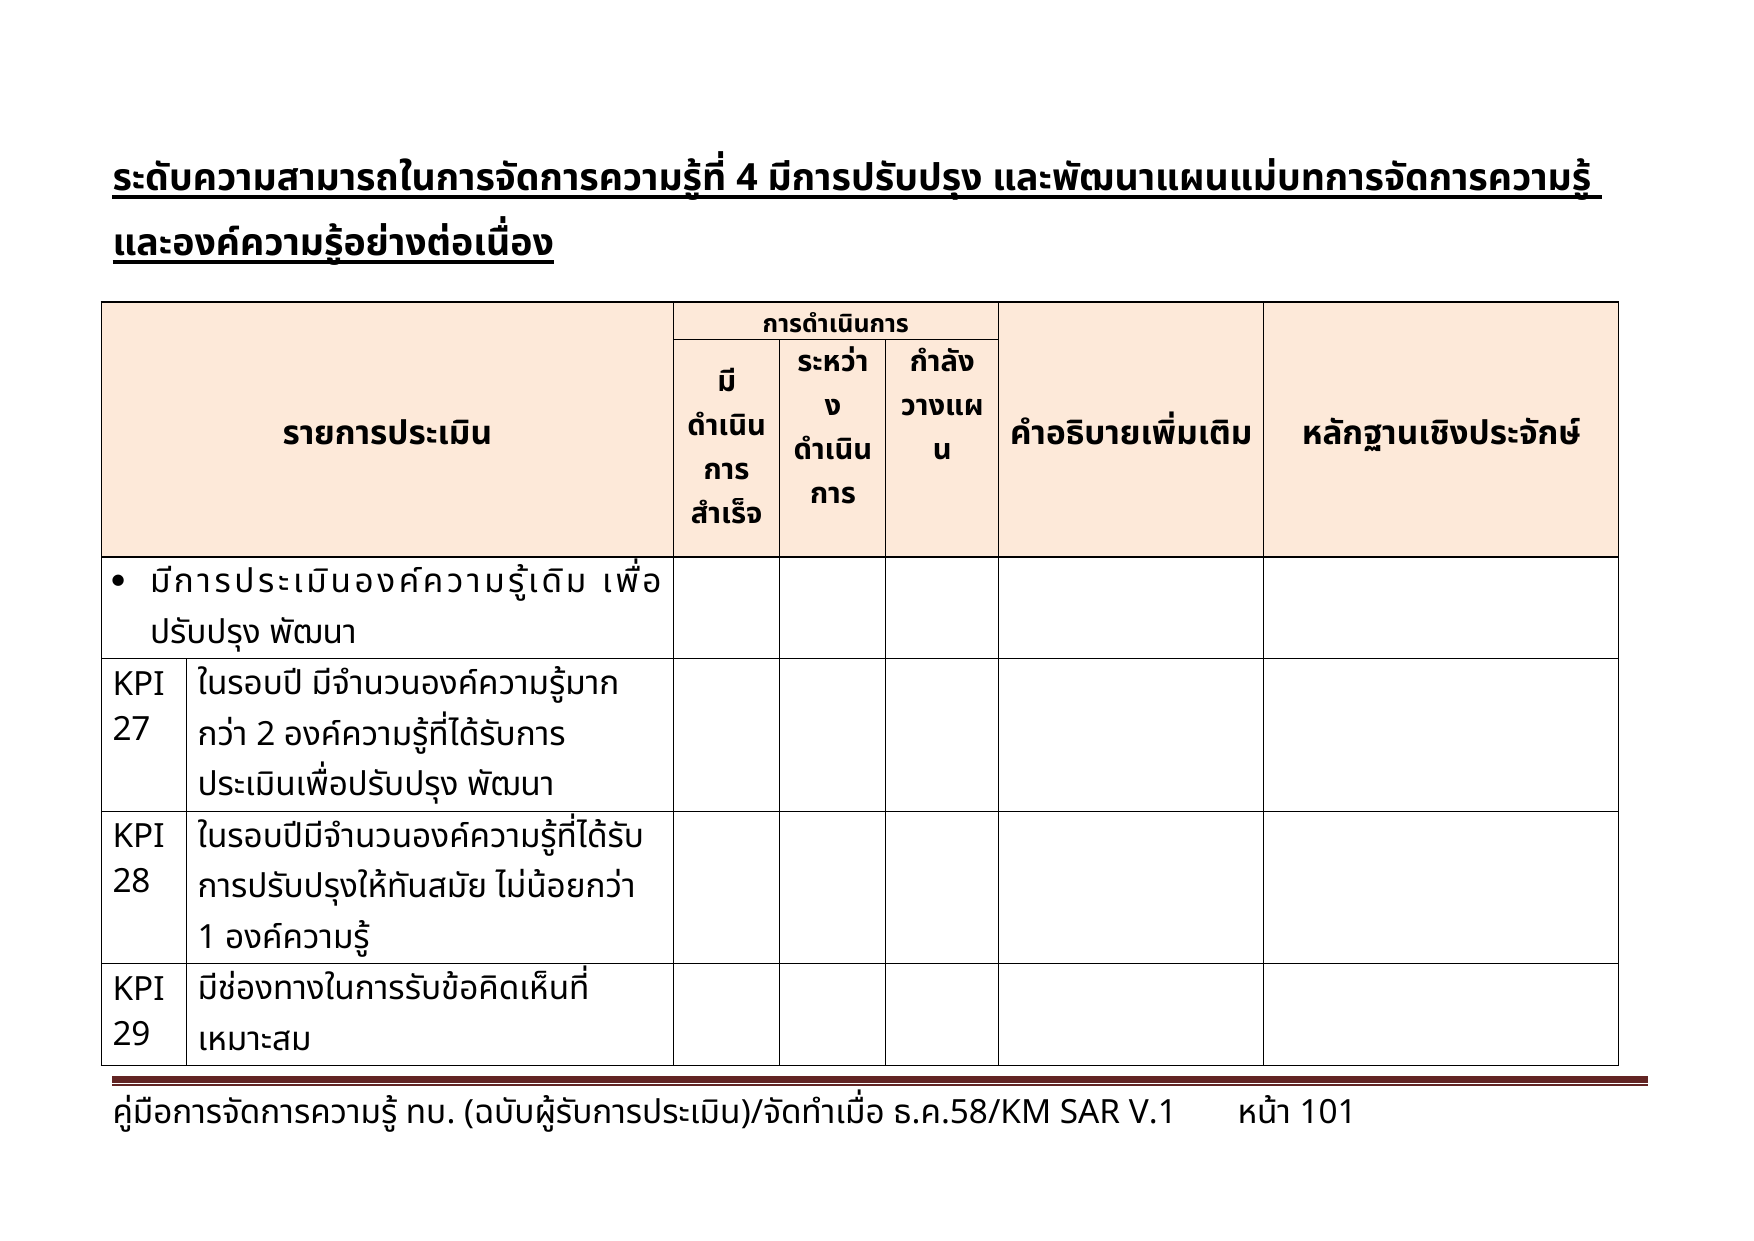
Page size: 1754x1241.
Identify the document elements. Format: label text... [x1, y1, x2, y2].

table_cell KPI 27 [102, 659, 186, 811]
table_cell [886, 659, 998, 811]
table_cell [780, 558, 885, 658]
table_cell กำลังวางแผน [886, 340, 998, 556]
table_cell [1264, 558, 1618, 658]
table_header การดำเนินการ [674, 303, 998, 339]
table_cell [886, 964, 998, 1065]
table_header หลักฐานเชิงประจักษ์ [1264, 303, 1618, 556]
table_cell [780, 812, 885, 963]
table_header รายการประเมิน [102, 303, 673, 556]
table_cell ในรอบปี มีจำนวนองค์ความรู้มากกว่า 2 องค์ความรู้ที่ได้รับการประเมินเพื่อปรับปรุง พัฒนา [187, 659, 673, 811]
table_cell [999, 558, 1263, 658]
table_cell KPI 28 [102, 812, 186, 963]
table_cell [674, 558, 779, 658]
table_cell [780, 964, 885, 1065]
text ระดับความสามารถในการจัดการความรู้ที่ 4 มีการปรับปรุง และพัฒนาแผนแม่บทการจัดการความรู้ และองค์ความรู้อย่างต่อเนื่อง [112, 150, 1648, 272]
table_cell [999, 812, 1263, 963]
table_cell [674, 964, 779, 1065]
table_cell [999, 659, 1263, 811]
table_cell [1264, 659, 1618, 811]
table_cell [886, 812, 998, 963]
table_cell [1264, 964, 1618, 1065]
table_cell [780, 659, 885, 811]
table_cell มีช่องทางในการรับข้อคิดเห็นที่เหมาะสม [187, 964, 673, 1065]
table_cell ในรอบปีมีจำนวนองค์ความรู้ที่ได้รับการปรับปรุงให้ทันสมัย ไม่น้อยกว่า 1 องค์ความรู้ [187, 812, 673, 963]
table_cell [1264, 812, 1618, 963]
table_cell มีดำเนินการสำเร็จ [674, 340, 779, 556]
table_cell [674, 659, 779, 811]
table_cell [999, 964, 1263, 1065]
table_cell KPI 29 [102, 964, 186, 1065]
table_cell [886, 558, 998, 658]
table_cell [674, 812, 779, 963]
table_cell มีการประเมินองค์ความรู้เดิม เพื่อปรับปรุง พัฒนา [102, 558, 673, 658]
table_cell ระหว่าง ดำเนินการ [780, 340, 885, 556]
table_header คำอธิบายเพิ่มเติม [999, 303, 1263, 556]
